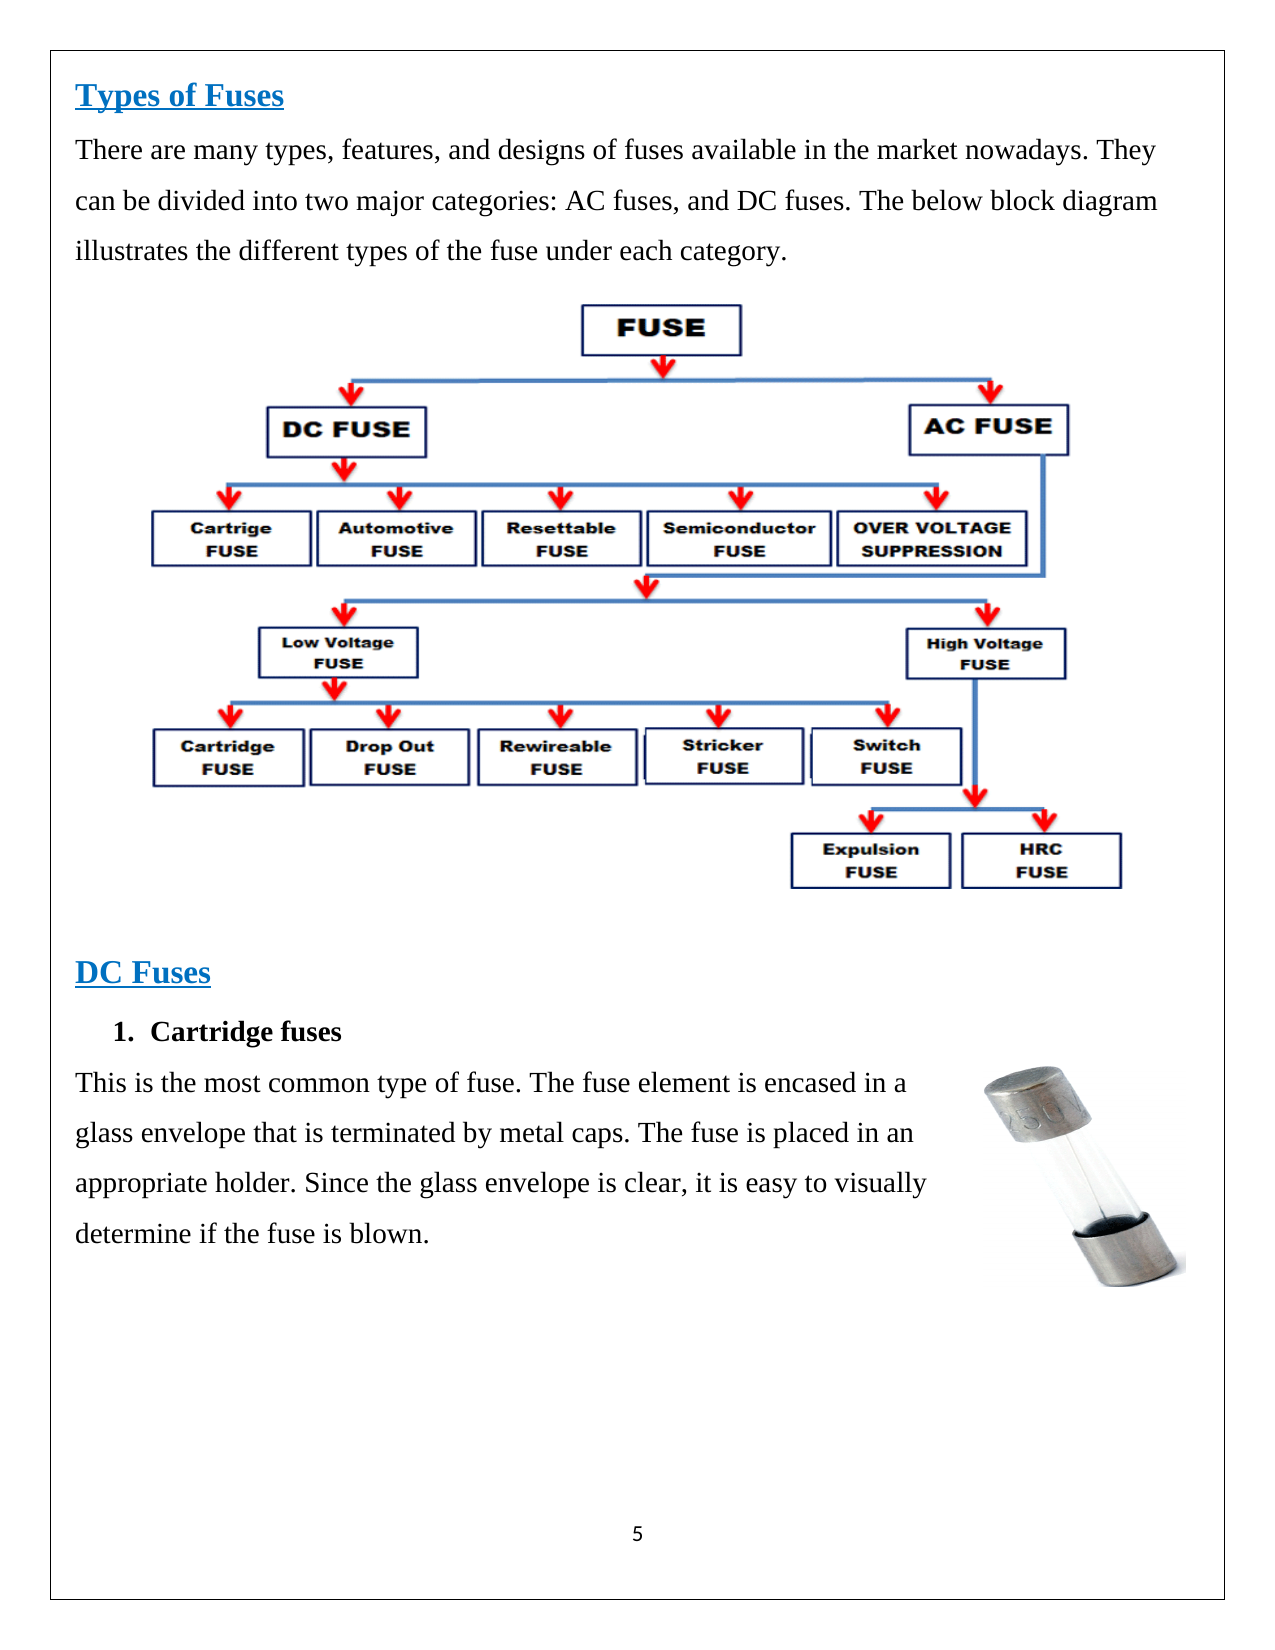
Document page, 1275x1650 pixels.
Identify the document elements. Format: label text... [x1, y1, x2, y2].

text This is the most common type of fuse. The fuse element is encased in a glass envelope that is terminated by metal caps. The fuse is placed in an appropriate holder. Since the glass envelope is clear, it is easy to visually determine if the fuse is blown. [75, 1065, 1200, 1249]
subtitle Cartridge fuses [112, 1014, 1200, 1048]
picture [150, 301, 1125, 889]
subtitle Types of Fuses [75, 75, 1200, 113]
text There are many types, features, and designs of fuses available in the market nowadays. They can be divided into two major categories: AC fuses, and DC fuses. The below block diagram illustrates the different types of the fuse under each category. [75, 132, 1200, 267]
picture [982, 1066, 1186, 1287]
subtitle DC Fuses [75, 953, 1200, 991]
